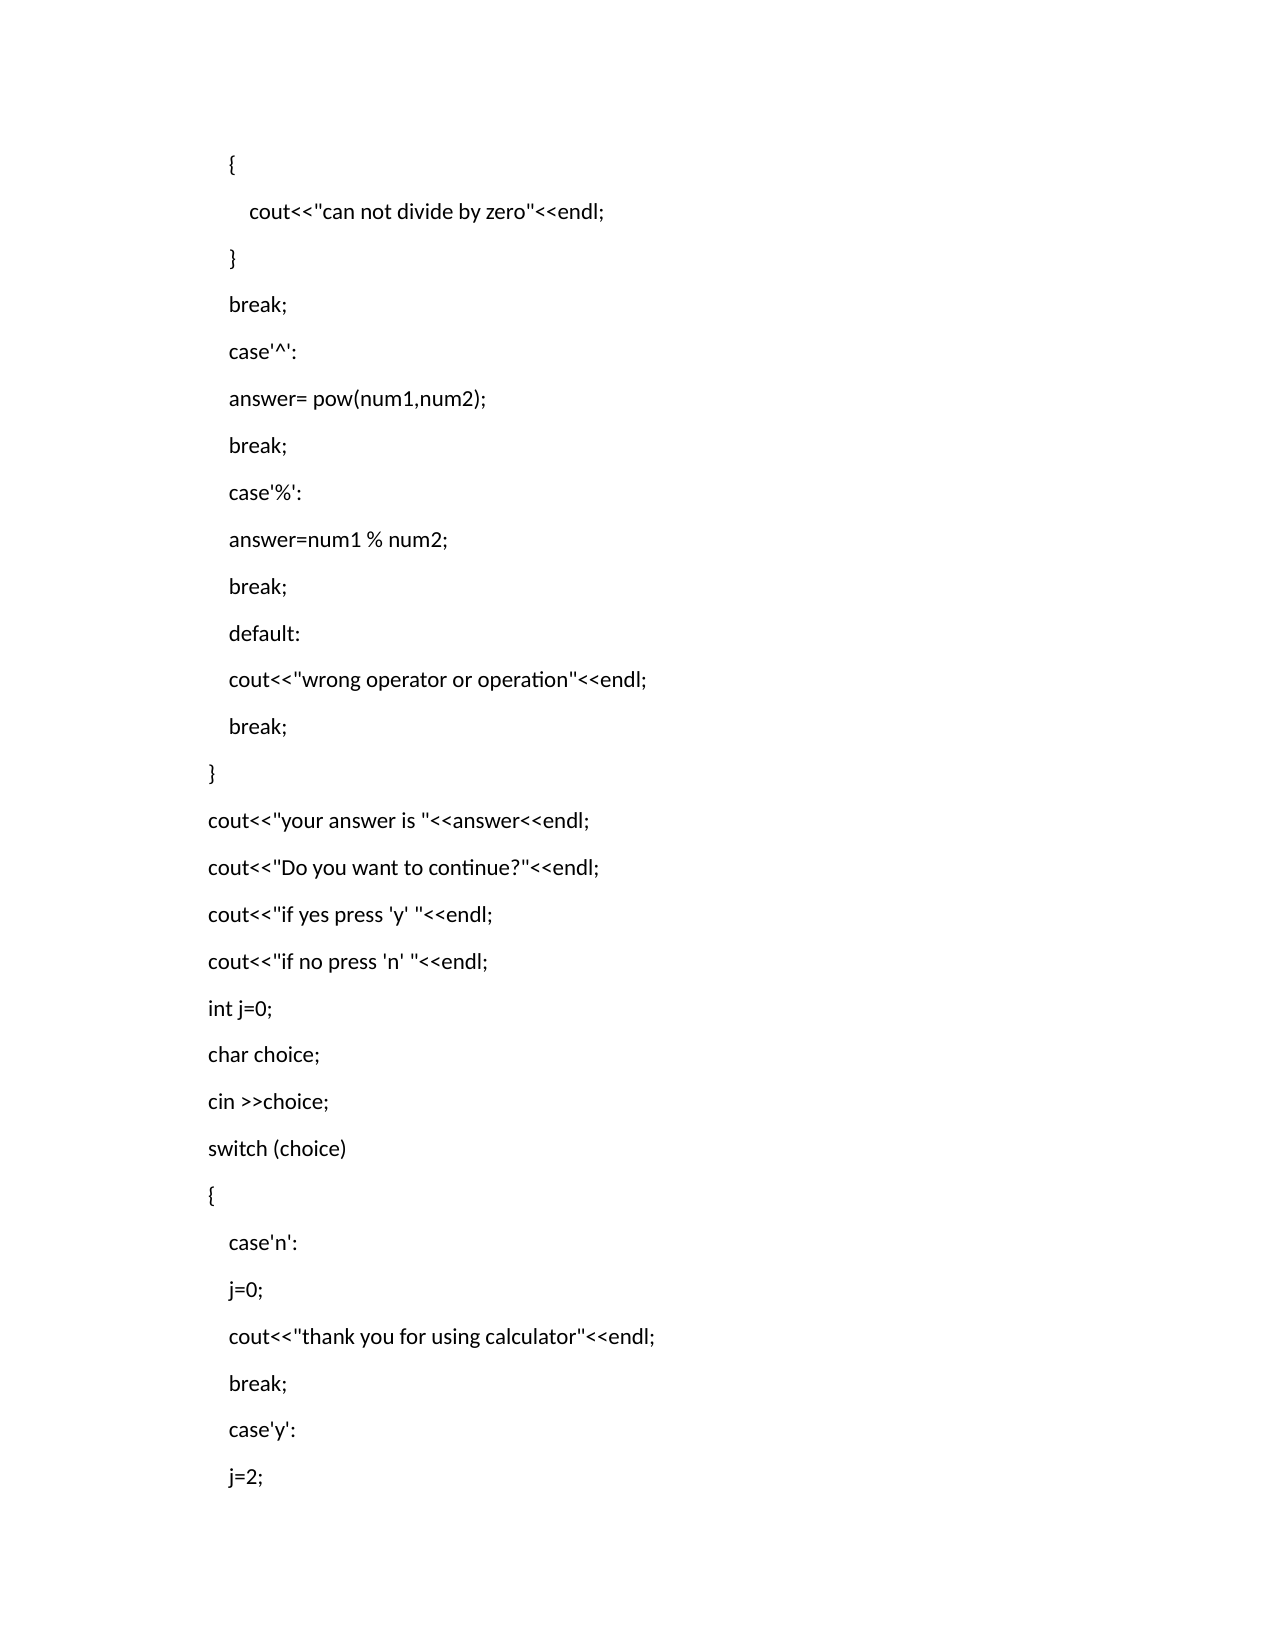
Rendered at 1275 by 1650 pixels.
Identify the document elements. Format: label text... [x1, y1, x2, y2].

text cout<<"your answer is "<<answer<<endl; [187, 806, 1125, 834]
text break; [187, 291, 1125, 319]
text cout<<"can not divide by zero"<<endl; [187, 197, 1125, 225]
text break; [187, 1369, 1125, 1397]
text break; [187, 712, 1125, 741]
text case'y': [187, 1416, 1125, 1444]
text cout<<"if no press 'n' "<<endl; [187, 947, 1125, 975]
text cout<<"wrong operator or operation"<<endl; [187, 666, 1125, 694]
text char choice; [187, 1041, 1125, 1069]
text } [187, 759, 1125, 787]
text { [187, 1181, 1125, 1209]
text cout<<"Do you want to continue?"<<endl; [187, 853, 1125, 881]
text case'^': [187, 337, 1125, 366]
text answer= pow(num1,num2); [187, 384, 1125, 412]
text int j=0; [187, 994, 1125, 1022]
text answer=num1 % num2; [187, 525, 1125, 553]
text { [187, 150, 1125, 178]
text cin >>choice; [187, 1087, 1125, 1116]
text cout<<"thank you for using calculator"<<endl; [187, 1322, 1125, 1350]
text j=2; [187, 1462, 1125, 1491]
text cout<<"if yes press 'y' "<<endl; [187, 900, 1125, 928]
text switch (choice) [187, 1134, 1125, 1162]
text case'n': [187, 1228, 1125, 1256]
text } [187, 244, 1125, 272]
text default: [187, 619, 1125, 647]
text break; [187, 572, 1125, 600]
text break; [187, 431, 1125, 459]
text j=0; [187, 1275, 1125, 1303]
text case'%': [187, 478, 1125, 506]
